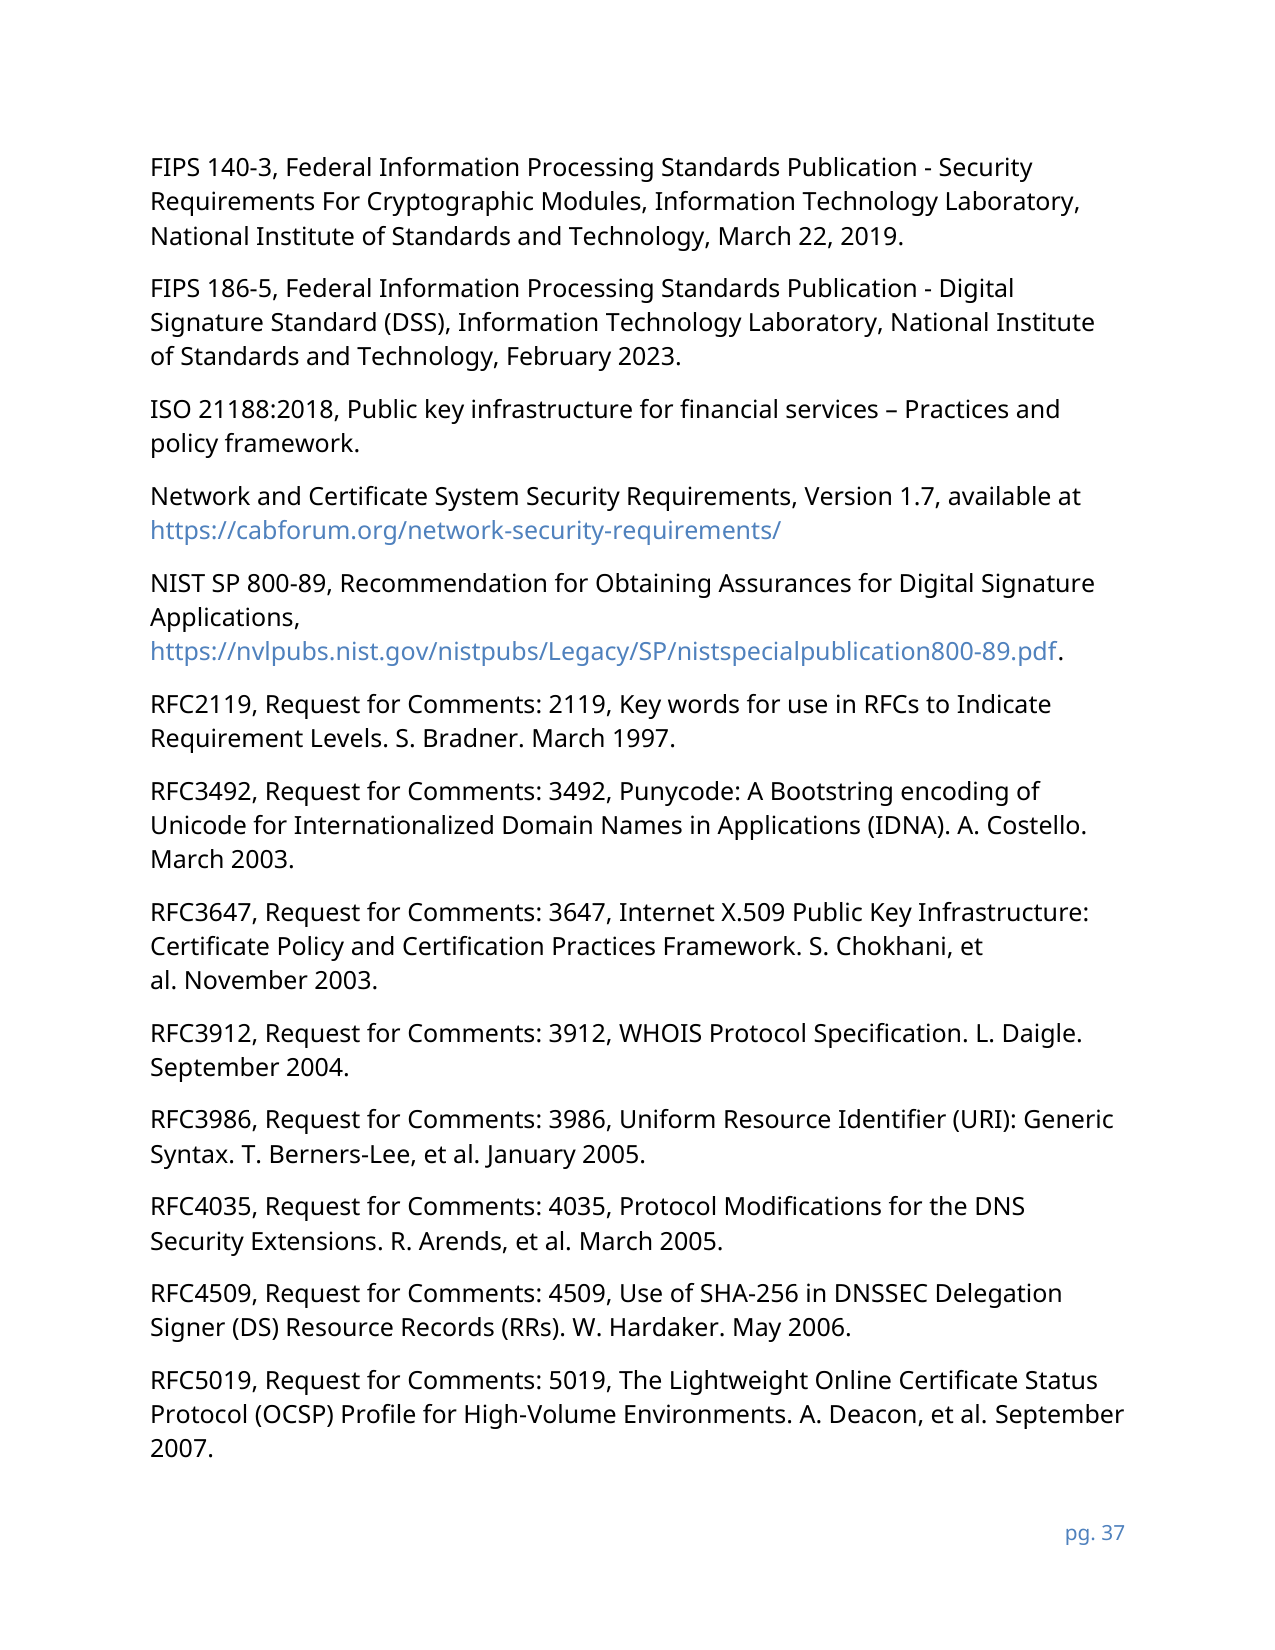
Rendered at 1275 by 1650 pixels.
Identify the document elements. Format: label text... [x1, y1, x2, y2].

text RFC4035, Request for Comments: 4035, Protocol Modifications for the DNS Security Extensions. R. Arends, et al. March 2005. [150, 1189, 1125, 1257]
text RFC3912, Request for Comments: 3912, WHOIS Protocol Specification. L. Daigle. September 2004. [150, 1015, 1125, 1083]
text RFC2119, Request for Comments: 2119, Key words for use in RFCs to Indicate Requirement Levels. S. Bradner. March 1997. [150, 687, 1125, 755]
text RFC3492, Request for Comments: 3492, Punycode: A Bootstring encoding of Unicode for Internationalized Domain Names in Applications (IDNA). A. Costello. March 2003. [150, 773, 1125, 876]
text ISO 21188:2018, Public key infrastructure for financial services – Practices and policy framework. [150, 392, 1125, 460]
text RFC3647, Request for Comments: 3647, Internet X.509 Public Key Infrastructure: Certificate Policy and Certification Practices Framework. S. Chokhani, et al. November 2003. [150, 894, 1125, 997]
text RFC4509, Request for Comments: 4509, Use of SHA-256 in DNSSEC Delegation Signer (DS) Resource Records (RRs). W. Hardaker. May 2006. [150, 1276, 1125, 1344]
text RFC3986, Request for Comments: 3986, Uniform Resource Identifier (URI): Generic Syntax. T. Berners-Lee, et al. January 2005. [150, 1102, 1125, 1170]
text RFC5019, Request for Comments: 5019, The Lightweight Online Certificate Status Protocol (OCSP) Profile for High-Volume Environments. A. Deacon, et al. September 2007. [150, 1363, 1125, 1465]
text FIPS 140-3, Federal Information Processing Standards Publication - Security Requirements For Cryptographic Modules, Information Technology Laboratory, National Institute of Standards and Technology, March 22, 2019. [150, 150, 1125, 252]
text NIST SP 800-89, Recommendation for Obtaining Assurances for Digital Signature Applications, https://nvlpubs.nist.gov/nistpubs/Legacy/SP/nistspecialpublication800-89.pdf. [150, 566, 1125, 668]
text Network and Certificate System Security Requirements, Version 1.7, available at https://cabforum.org/network-security-requirements/ [150, 479, 1125, 547]
text FIPS 186-5, Federal Information Processing Standards Publication - Digital Signature Standard (DSS), Information Technology Laboratory, National Institute of Standards and Technology, February 2023. [150, 271, 1125, 373]
